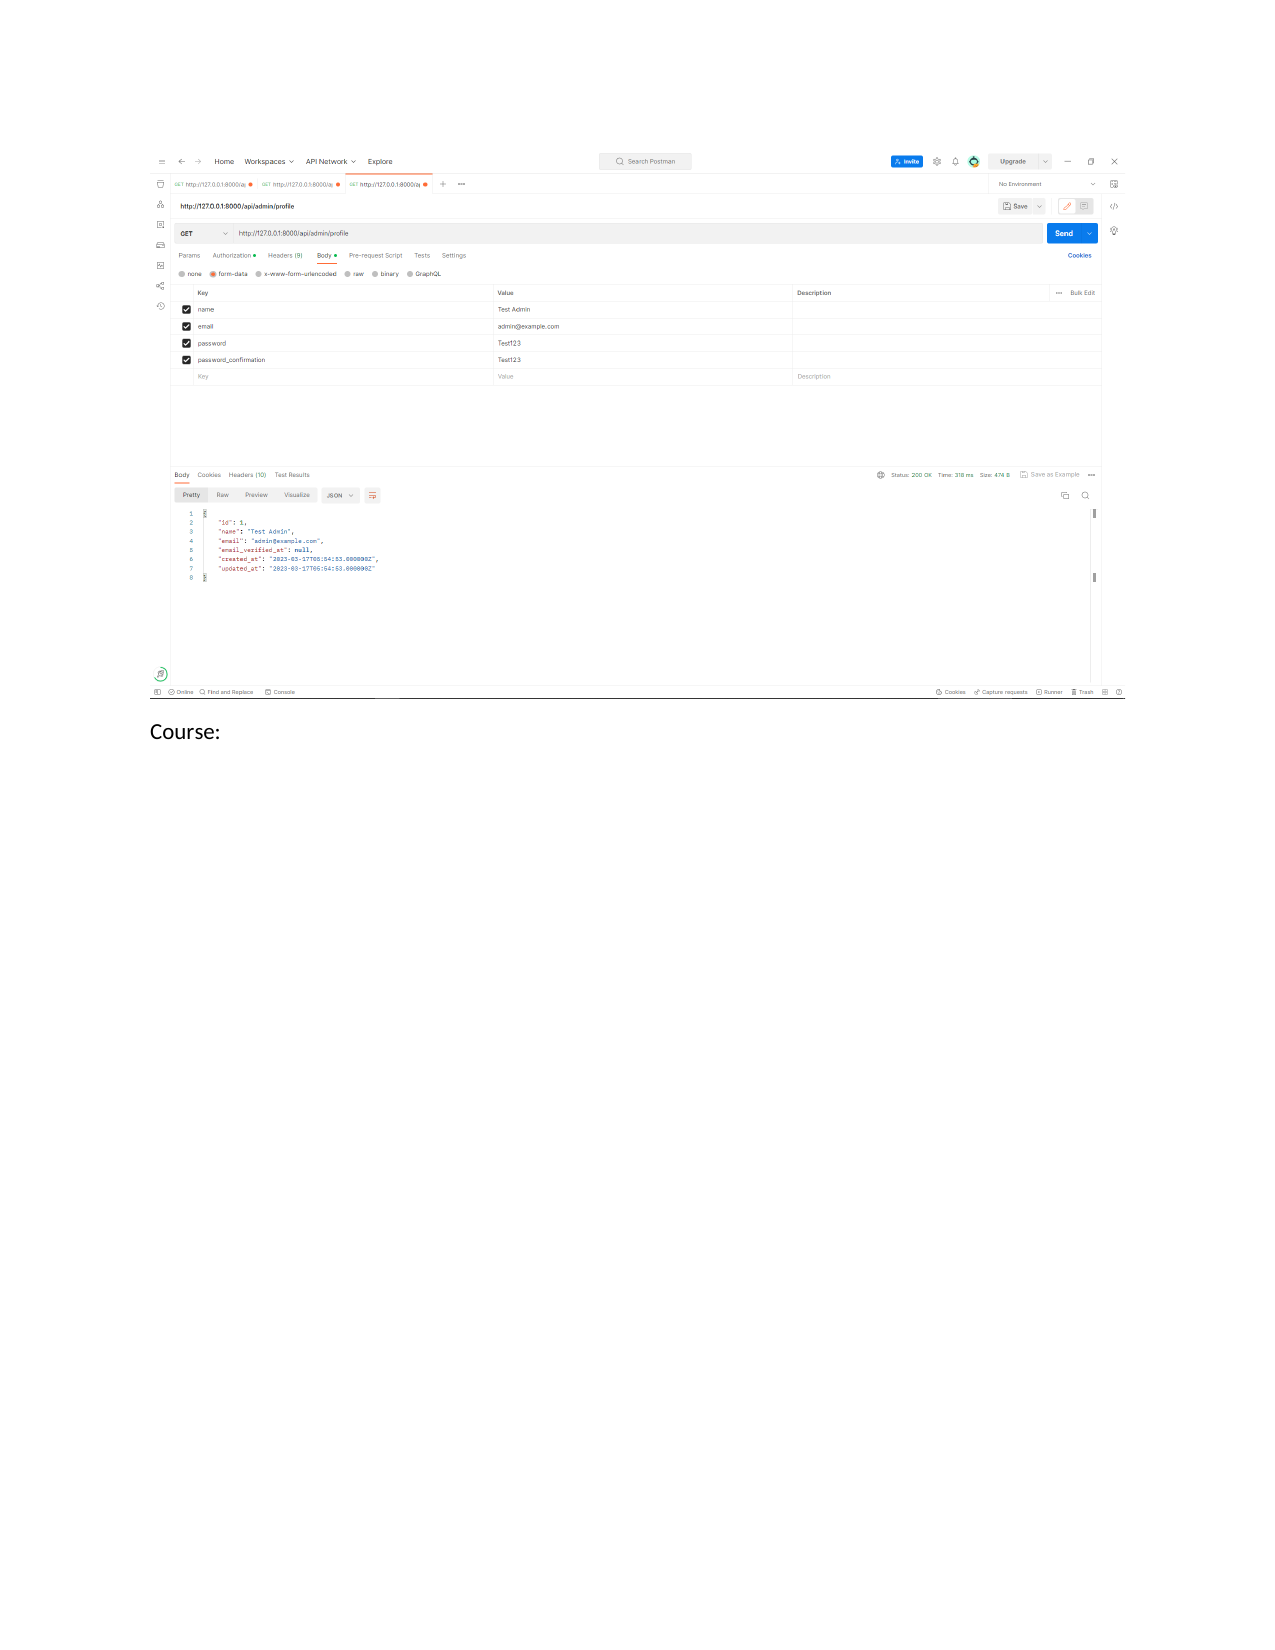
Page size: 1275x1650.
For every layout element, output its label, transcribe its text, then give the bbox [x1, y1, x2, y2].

picture [150, 150, 1125, 699]
text Course: [150, 717, 1125, 745]
